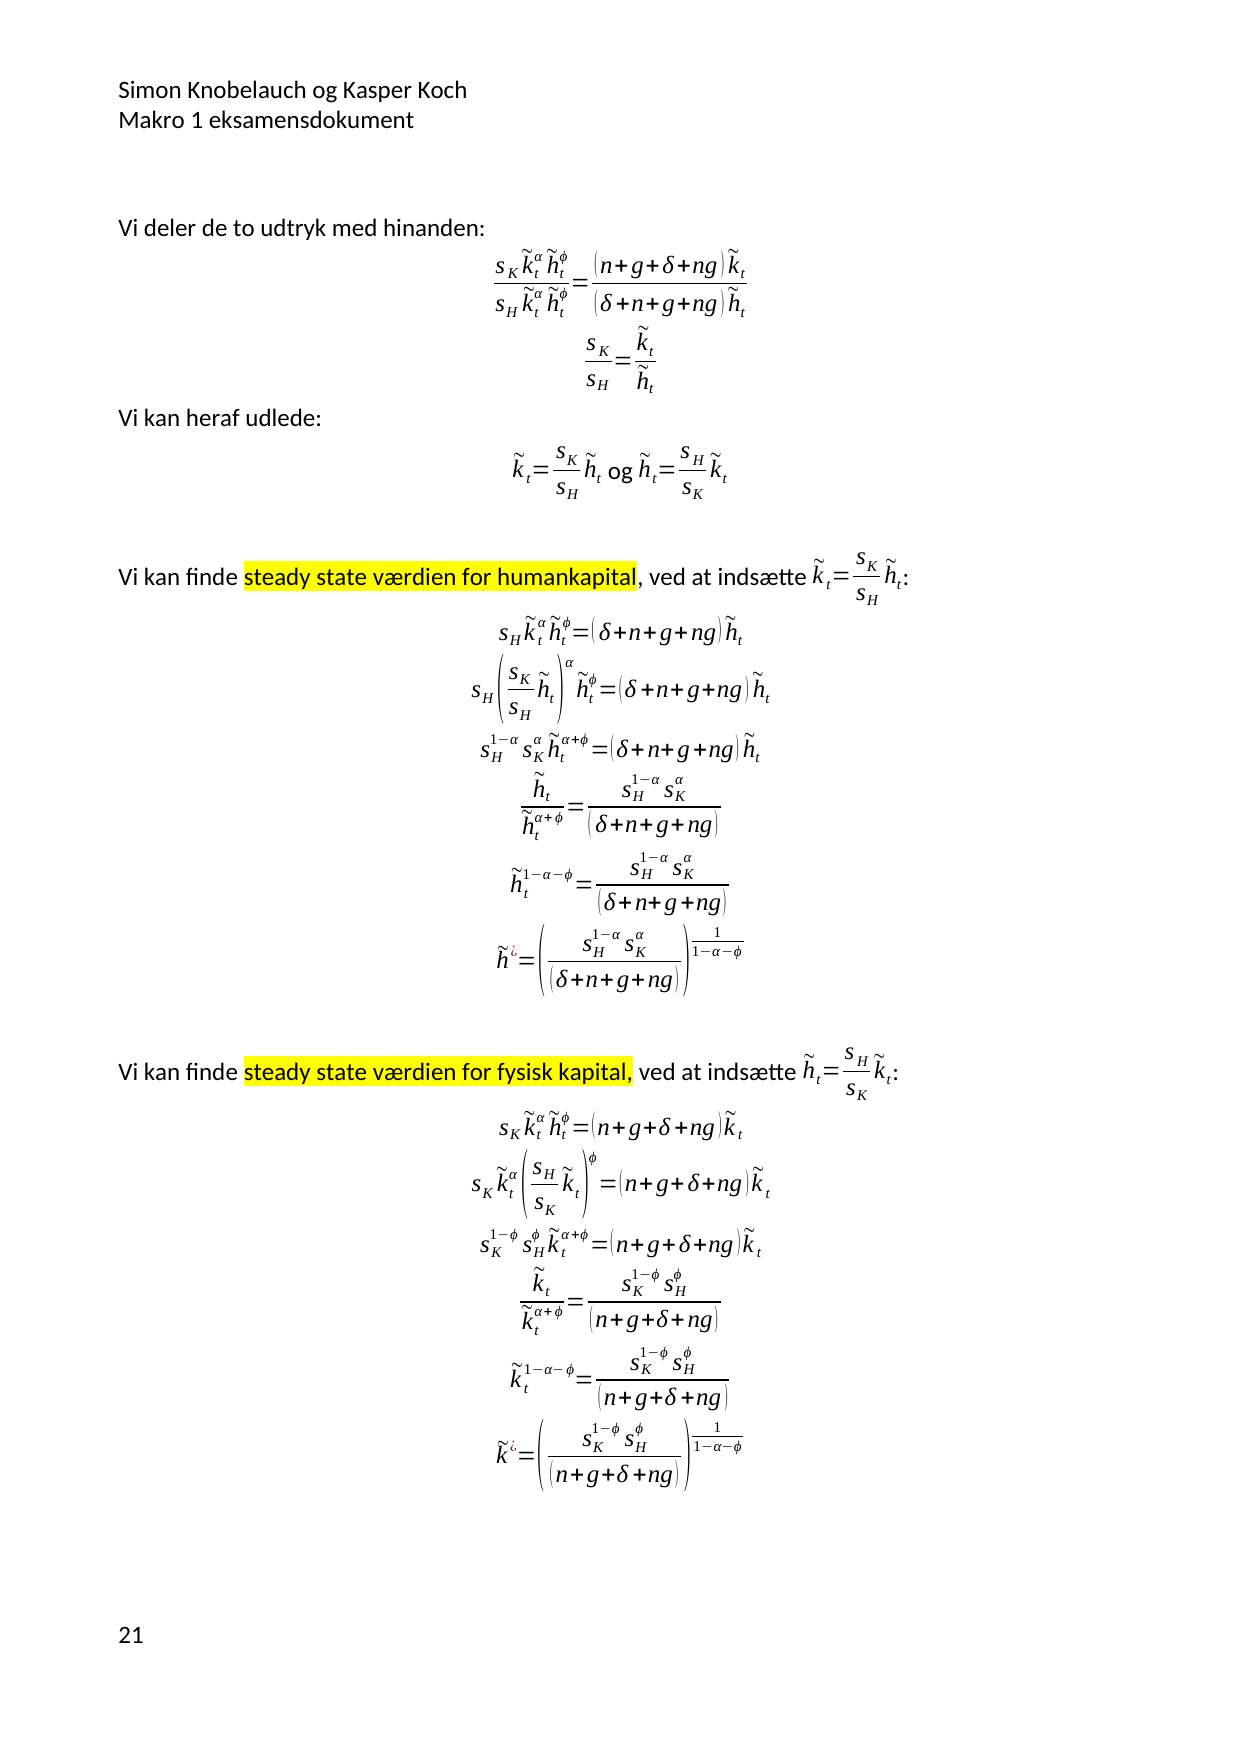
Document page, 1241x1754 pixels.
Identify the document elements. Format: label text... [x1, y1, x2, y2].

text Vi kan heraf udlede: [118, 402, 1122, 433]
text Vi deler de to udtryk med hinanden: [118, 212, 1122, 243]
text og [118, 437, 1122, 503]
text Vi kan finde steady state værdien for humankapital, ved at indsætte : [118, 543, 1122, 609]
text Vi kan finde steady state værdien for fysisk kapital, ved at indsætte : [118, 1038, 1122, 1104]
